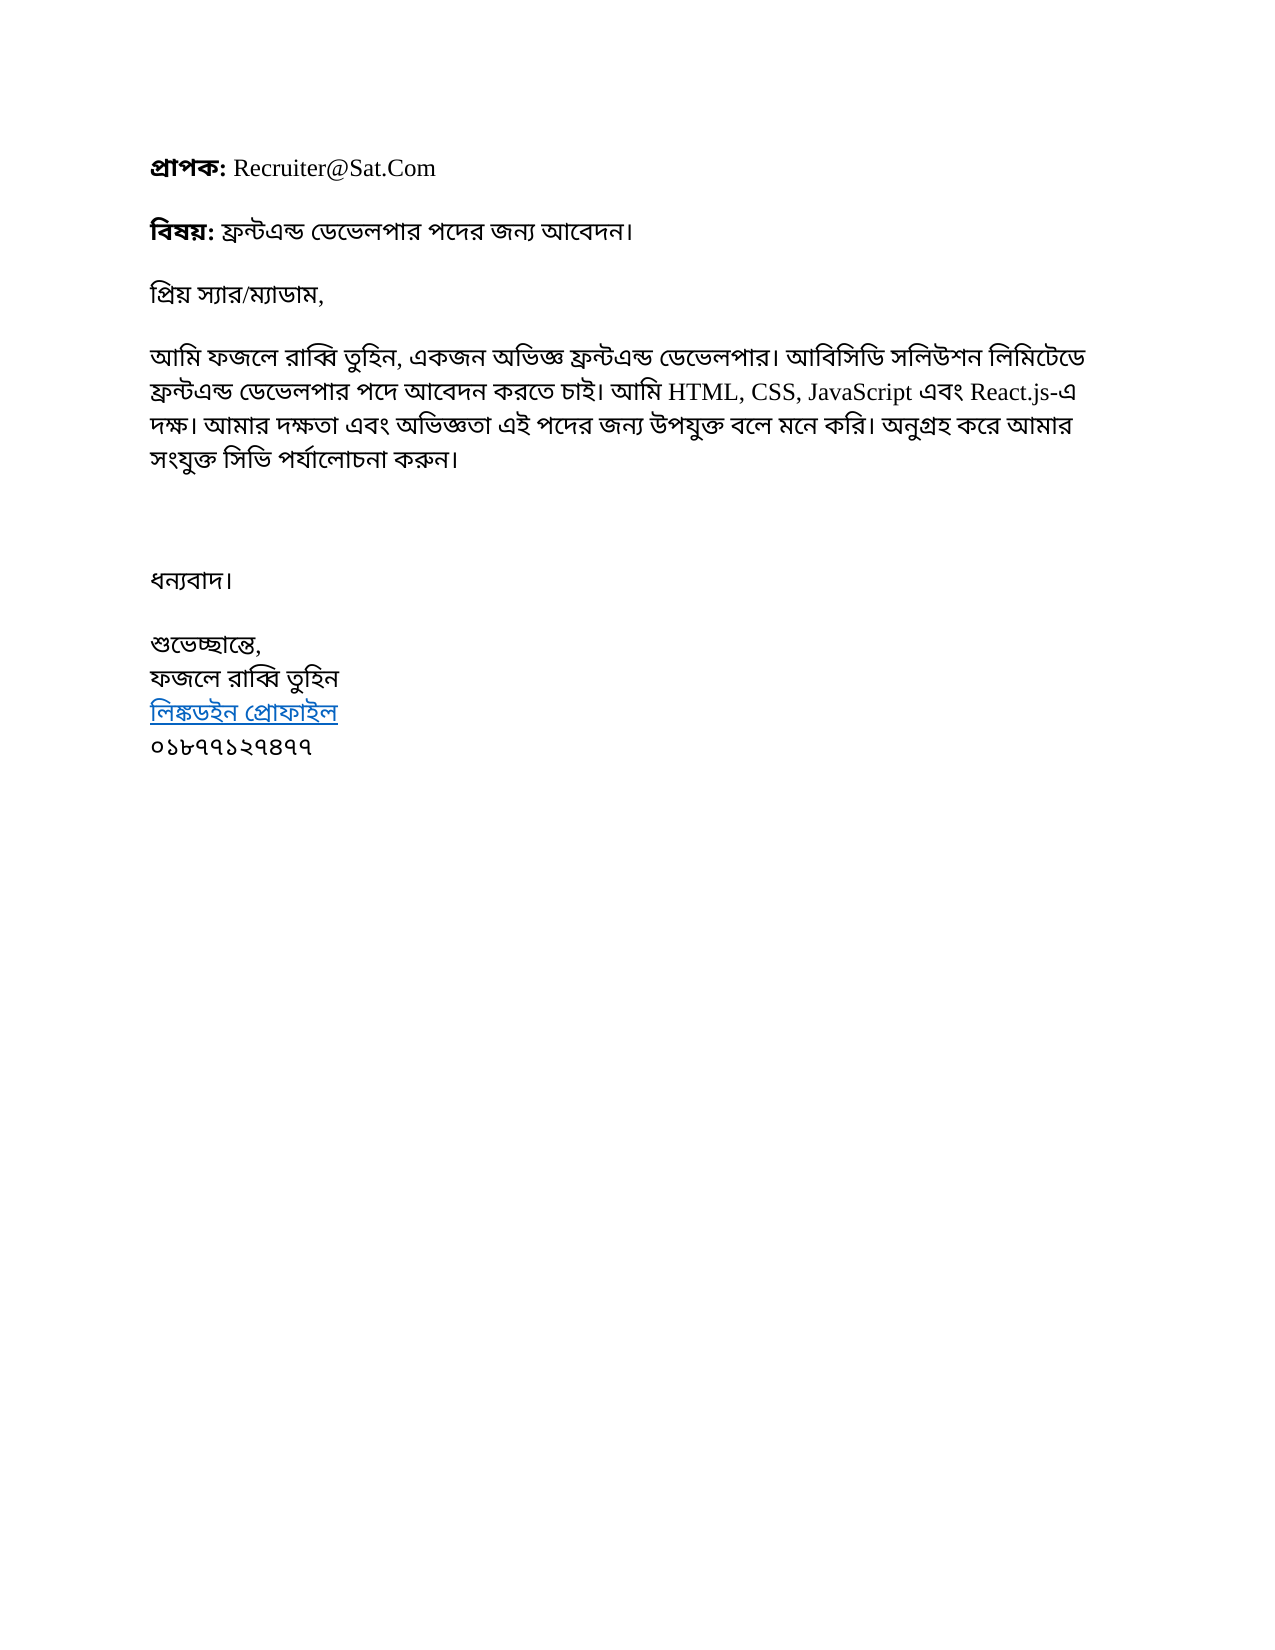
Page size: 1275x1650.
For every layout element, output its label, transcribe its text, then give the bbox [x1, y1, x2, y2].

text বিষয়: ফ্রন্টএন্ড ডেভেলপার পদের জন্য আবেদন। [150, 213, 1125, 247]
text প্রাপক: Recruiter@Sat.Com [150, 150, 1125, 184]
text শুভেচ্ছান্তে, [150, 626, 1125, 660]
text ০১৮৭৭১২৭৪৭৭ [150, 728, 1125, 762]
text ফজলে রাব্বি তুহিন লিঙ্কডইন প্রোফাইল [150, 660, 1125, 728]
text আমি ফজলে রাব্বি তুহিন, একজন অভিজ্ঞ ফ্রন্টএন্ড ডেভেলপার। আবিসিডি সলিউশন লিমিটেডে ফ্রন্টএন্ড ডেভেলপার পদে আবেদন করতে চাই। আমি HTML, CSS, JavaScript এবং React.js-এ দক্ষ। আমার দক্ষতা এবং অভিজ্ঞতা এই পদের জন্য উপযুক্ত বলে মনে করি। অনুগ্রহ করে আমার সংযুক্ত সিভি পর্যালোচনা করুন। [150, 340, 1125, 476]
text ধন্যবাদ। [150, 563, 1125, 597]
text প্রিয় স্যার/ম্যাডাম, [150, 276, 1125, 311]
